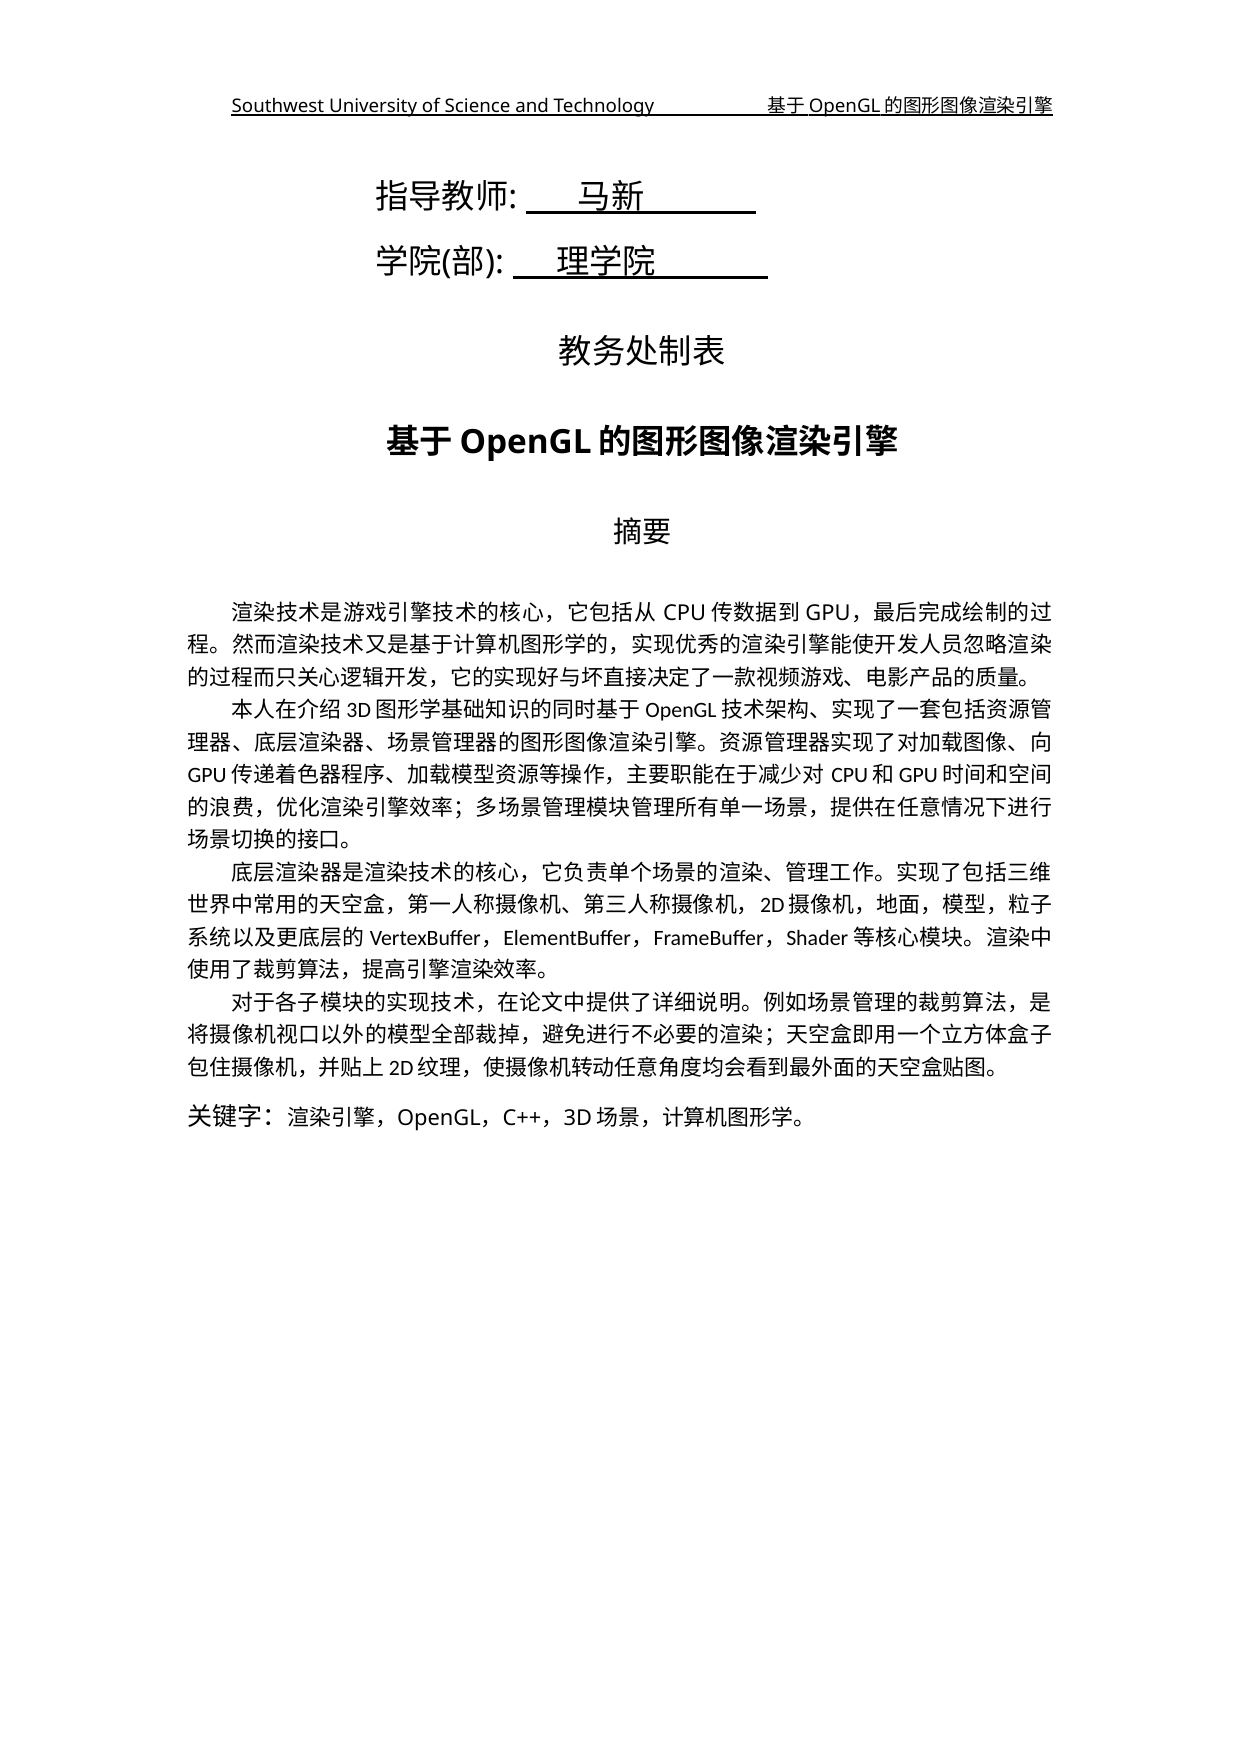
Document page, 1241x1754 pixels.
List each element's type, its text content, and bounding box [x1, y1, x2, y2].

text 对于各子模块的实现技术，在论文中提供了详细说明。例如场景管理的裁剪算法，是将摄像机视口以外的模型全部裁掉，避免进行不必要的渲染；天空盒即用一个立方体盒子包住摄像机，并贴上2D纹理，使摄像机转动任意角度均会看到最外面的天空盒贴图。 [187, 984, 1053, 1082]
text 指导教师: 马新 [187, 162, 1053, 227]
text 关键字：渲染引擎，OpenGL，C++，3D场景，计算机图形学。 [187, 1082, 1053, 1147]
text 学院(部): 理学院 [331, 227, 1053, 292]
text 教务处制表 [187, 317, 1053, 382]
text 底层渲染器是渲染技术的核心，它负责单个场景的渲染、管理工作。实现了包括三维世界中常用的天空盒，第一人称摄像机、第三人称摄像机，2D摄像机，地面，模型，粒子系统以及更底层的VertexBuffer，ElementBuffer，FrameBuffer，Shader等核心模块。渲染中使用了裁剪算法，提高引擎渲染效率。 [187, 854, 1053, 984]
text 基于OpenGL的图形图像渲染引擎 [187, 407, 1053, 472]
text 渲染技术是游戏引擎技术的核心，它包括从CPU传数据到GPU，最后完成绘制的过程。然而渲染技术又是基于计算机图形学的，实现优秀的渲染引擎能使开发人员忽略渲染的过程而只关心逻辑开发，它的实现好与坏直接决定了一款视频游戏、电影产品的质量。 [187, 594, 1053, 692]
text 本人在介绍3D图形学基础知识的同时基于OpenGL技术架构、实现了一套包括资源管理器、底层渲染器、场景管理器的图形图像渲染引擎。资源管理器实现了对加载图像、向GPU传递着色器程序、加载模型资源等操作，主要职能在于减少对CPU和GPU时间和空间的浪费，优化渲染引擎效率；多场景管理模块管理所有单一场景，提供在任意情况下进行场景切换的接口。 [187, 692, 1053, 854]
text 摘要 [187, 497, 1053, 562]
